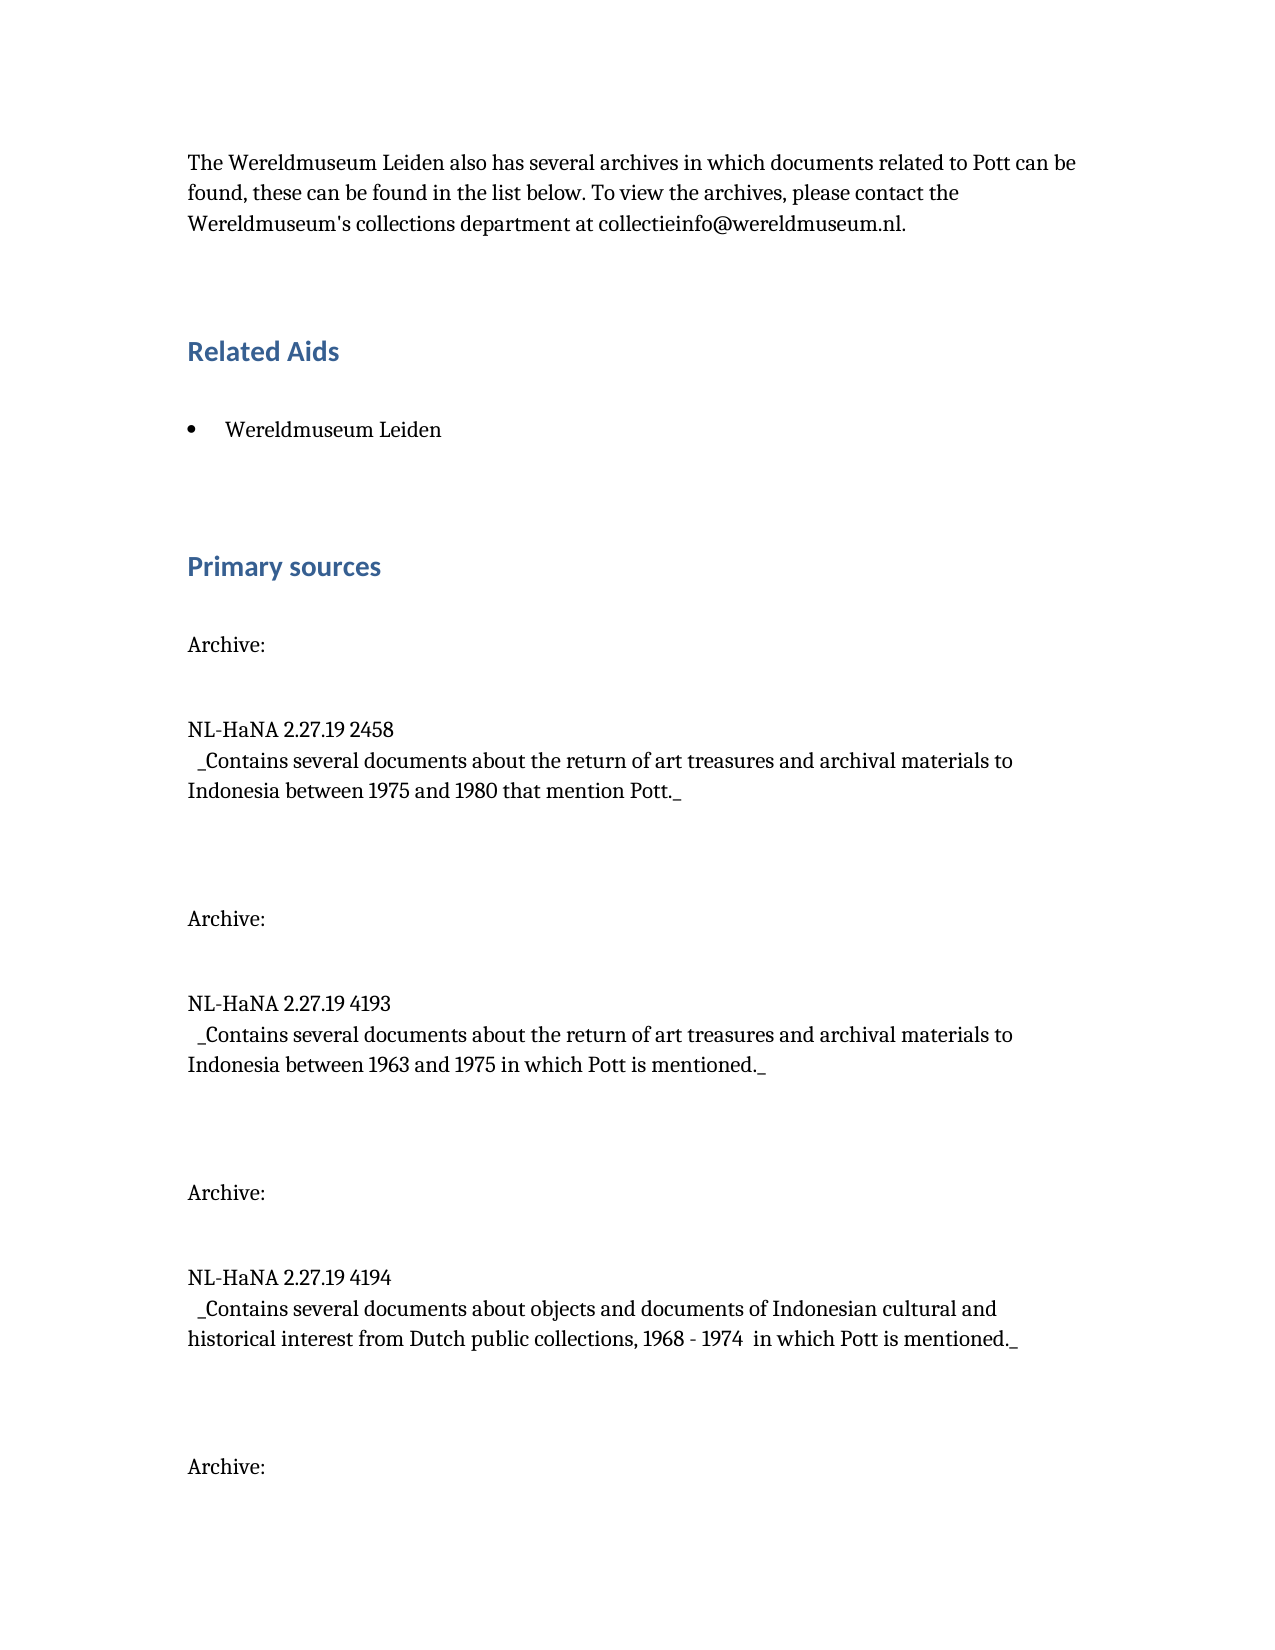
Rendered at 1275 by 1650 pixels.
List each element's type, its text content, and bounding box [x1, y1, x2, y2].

text NL-HaNA 2.27.19 4193 _Contains several documents about the return of art treasures and archival materials to Indonesia between 1963 and 1975 in which Pott is mentioned._ [187, 991, 1087, 1078]
subtitle Related Aids [187, 333, 1087, 369]
text The Wereldmuseum Leiden also has several archives in which documents related to Pott can be found, these can be found in the list below. To view the archives, please contact the Wereldmuseum's collections department at collectieinfo@wereldmuseum.nl. [187, 150, 1087, 237]
text Archive: [187, 906, 1087, 932]
text Archive: [187, 632, 1087, 658]
text Archive: [187, 1454, 1087, 1480]
text NL-HaNA 2.27.19 2458 _Contains several documents about the return of art treasures and archival materials to Indonesia between 1975 and 1980 that mention Pott._ [187, 717, 1087, 804]
text NL-HaNA 2.27.19 4194 _Contains several documents about objects and documents of Indonesian cultural and historical interest from Dutch public collections, 1968 - 1974 in which Pott is mentioned._ [187, 1265, 1087, 1352]
subtitle Primary sources [187, 548, 1087, 584]
text Archive: [187, 1180, 1087, 1206]
list Wereldmuseum Leiden [187, 417, 1087, 443]
